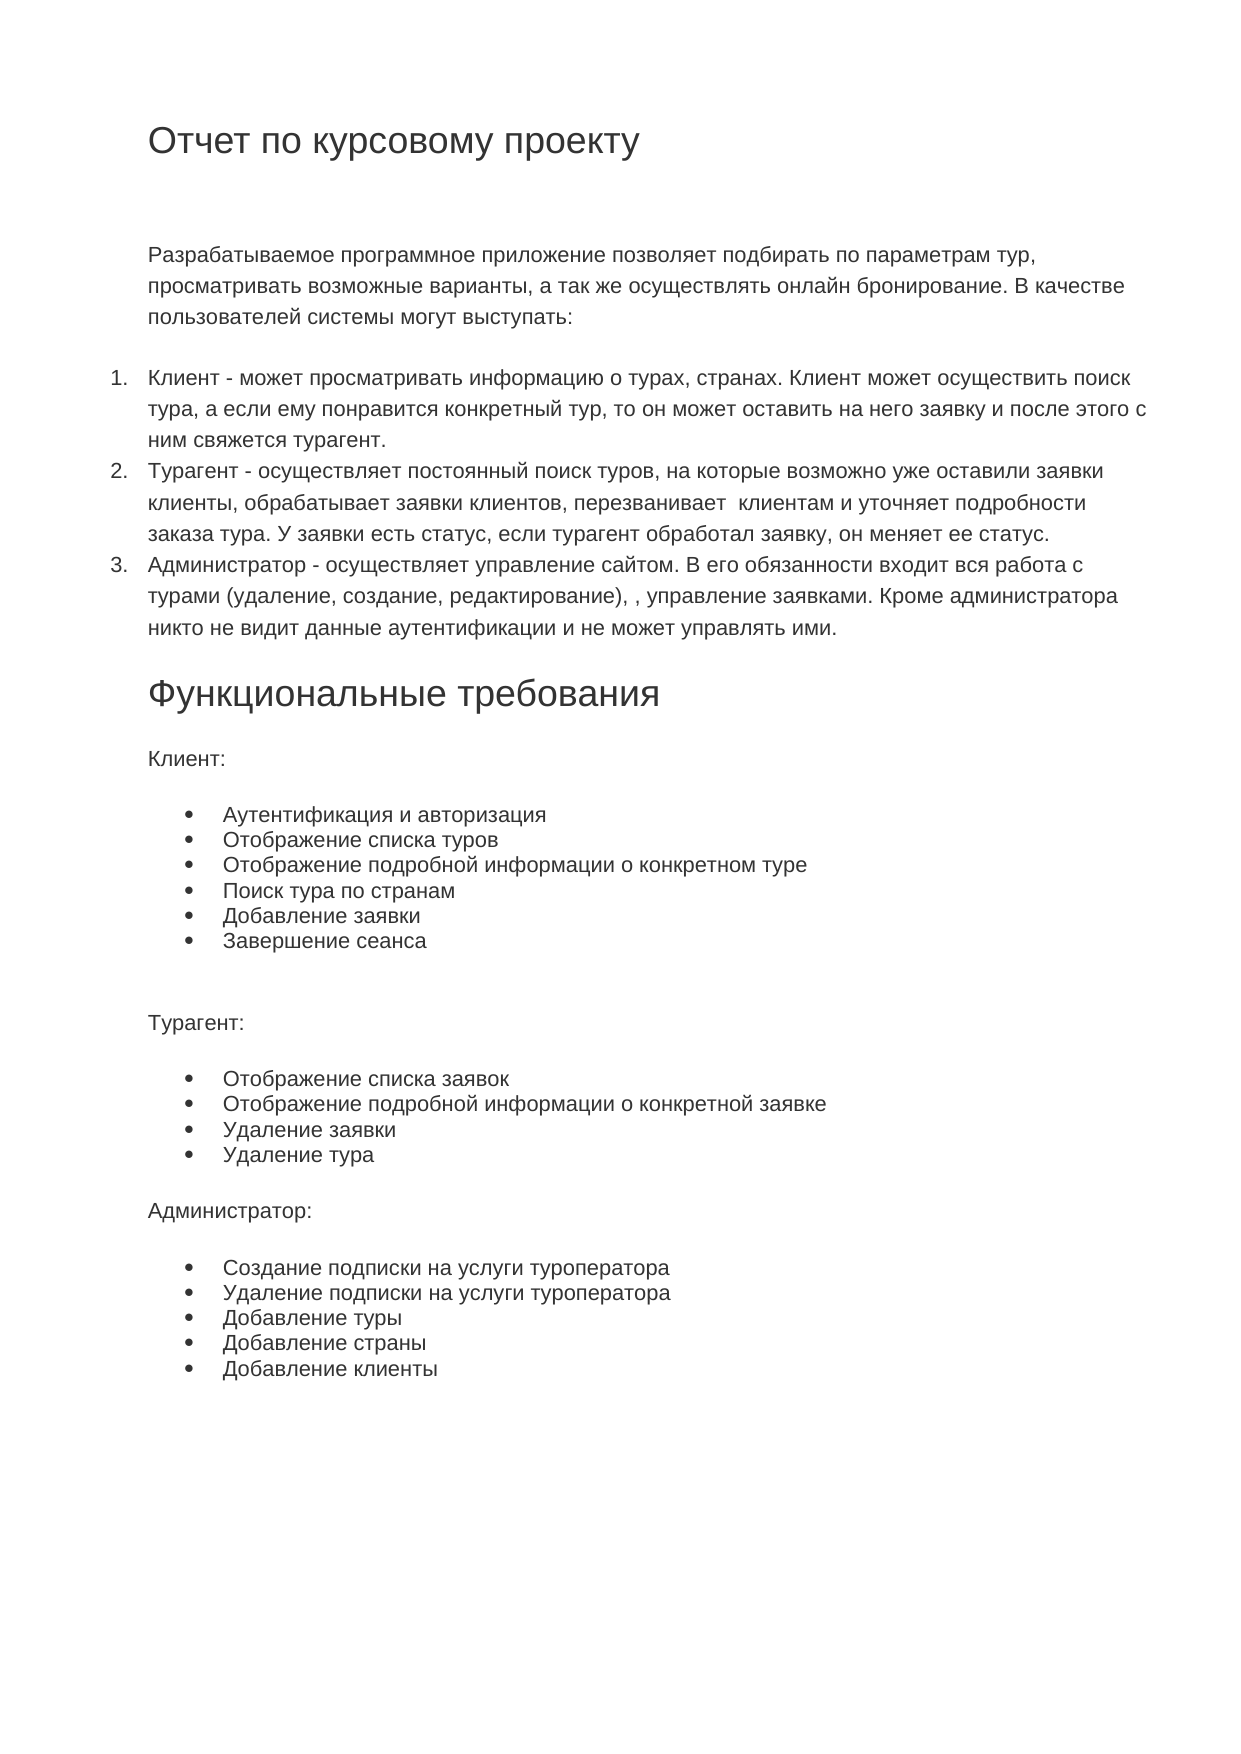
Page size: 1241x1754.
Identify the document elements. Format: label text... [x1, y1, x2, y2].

list Завершение сеанса [185, 928, 1152, 953]
list Добавление заявки [185, 903, 1152, 928]
list Аутентификация и авторизация [185, 802, 1152, 827]
list Отображение подробной информации о конкретном туре [185, 852, 1152, 877]
text Отчет по курсовому проекту [148, 118, 1152, 161]
text Администратор: [148, 1198, 1152, 1223]
list Добавление клиенты [185, 1355, 1152, 1381]
list Добавление туры [185, 1305, 1152, 1330]
list Создание подписки на услуги туроператора [185, 1254, 1152, 1280]
list Клиент - может просматривать информацию о турах, странах. Клиент может осуществить поиск тура, а если ему понравится конкретный тур, то он может оставить на него заявку и после этого с ним свяжется турагент. [110, 358, 1152, 452]
text Функциональные требования [148, 671, 1152, 714]
text Разрабатываемое программное приложение позволяет подбирать по параметрам тур, просматривать возможные варианты, а так же осуществлять онлайн бронирование. В качестве пользователей системы могут выступать: [148, 236, 1152, 329]
list Турагент - осуществляет постоянный поиск туров, на которые возможно уже оставили заявки клиенты, обрабатывает заявки клиентов, перезванивает клиентам и уточняет подробности заказа тура. У заявки есть статус, если турагент обработал заявку, он меняет ее статус. [110, 452, 1152, 546]
text Клиент: [148, 745, 1152, 771]
list Отображение списка туров [185, 827, 1152, 852]
list Поиск тура по странам [185, 877, 1152, 903]
text Турагент: [148, 1009, 1152, 1035]
list Отображение подробной информации о конкретной заявке [185, 1091, 1152, 1116]
list Отображение списка заявок [185, 1066, 1152, 1091]
list Администратор - осуществляет управление сайтом. В его обязанности входит вся работа с турами (удаление, создание, редактирование), , управление заявками. Кроме администратора никто не видит данные аутентификации и не может управлять ими. [110, 546, 1152, 640]
list Удаление тура [185, 1142, 1152, 1167]
list Удаление подписки на услуги туроператора [185, 1280, 1152, 1305]
list Добавление страны [185, 1330, 1152, 1355]
list Удаление заявки [185, 1116, 1152, 1142]
